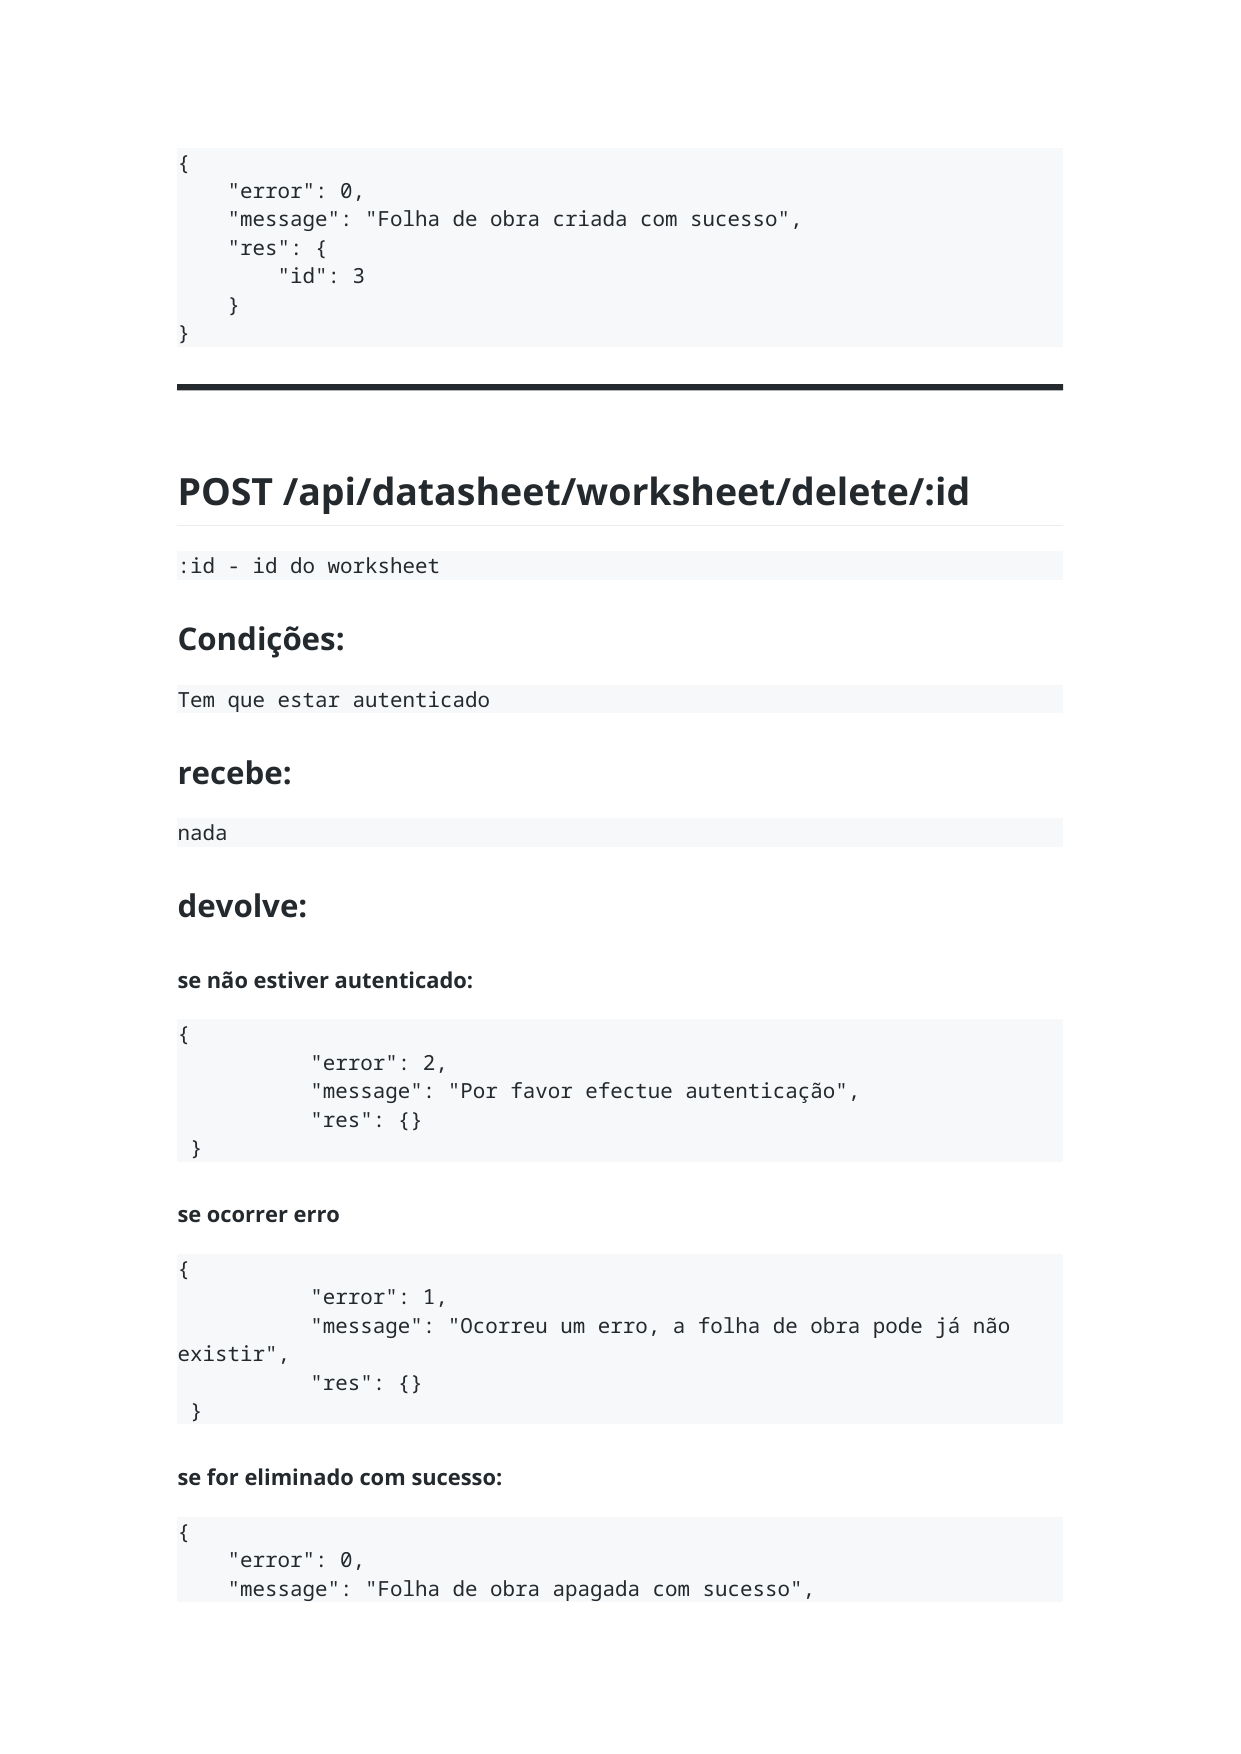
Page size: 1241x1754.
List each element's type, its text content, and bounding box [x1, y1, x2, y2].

text } [177, 290, 1063, 318]
text POST /api/datasheet/worksheet/delete/:id [177, 466, 1063, 525]
text se não estiver autenticado: [177, 964, 1063, 994]
text } [177, 1133, 1063, 1162]
text "message": "Ocorreu um erro, a folha de obra pode já não existir", [177, 1311, 1063, 1368]
text recebe: [177, 751, 1063, 793]
text "id": 3 [177, 261, 1063, 290]
text "res": {} [177, 1368, 1063, 1396]
text :id - id do worksheet [177, 551, 1063, 580]
text "error": 1, [177, 1282, 1063, 1311]
text "error": 2, [177, 1048, 1063, 1076]
text "res": {} [177, 1105, 1063, 1133]
text } [177, 1396, 1063, 1424]
text Condições: [177, 617, 1063, 660]
text "error": 0, [177, 176, 1063, 204]
text { [177, 1254, 1063, 1282]
text "message": "Folha de obra criada com sucesso", [177, 204, 1063, 233]
text "res": { [177, 233, 1063, 261]
text } [177, 318, 1063, 347]
text nada [177, 818, 1063, 847]
text se for eliminado com sucesso: [177, 1462, 1063, 1492]
text { [177, 1517, 1063, 1545]
text "error": 0, [177, 1545, 1063, 1574]
text Tem que estar autenticado [177, 685, 1063, 713]
text "message": "Folha de obra apagada com sucesso", [177, 1574, 1063, 1602]
text se ocorrer erro [177, 1199, 1063, 1229]
text { [177, 1019, 1063, 1048]
text "message": "Por favor efectue autenticação", [177, 1076, 1063, 1105]
text { [177, 148, 1063, 176]
text devolve: [177, 884, 1063, 927]
